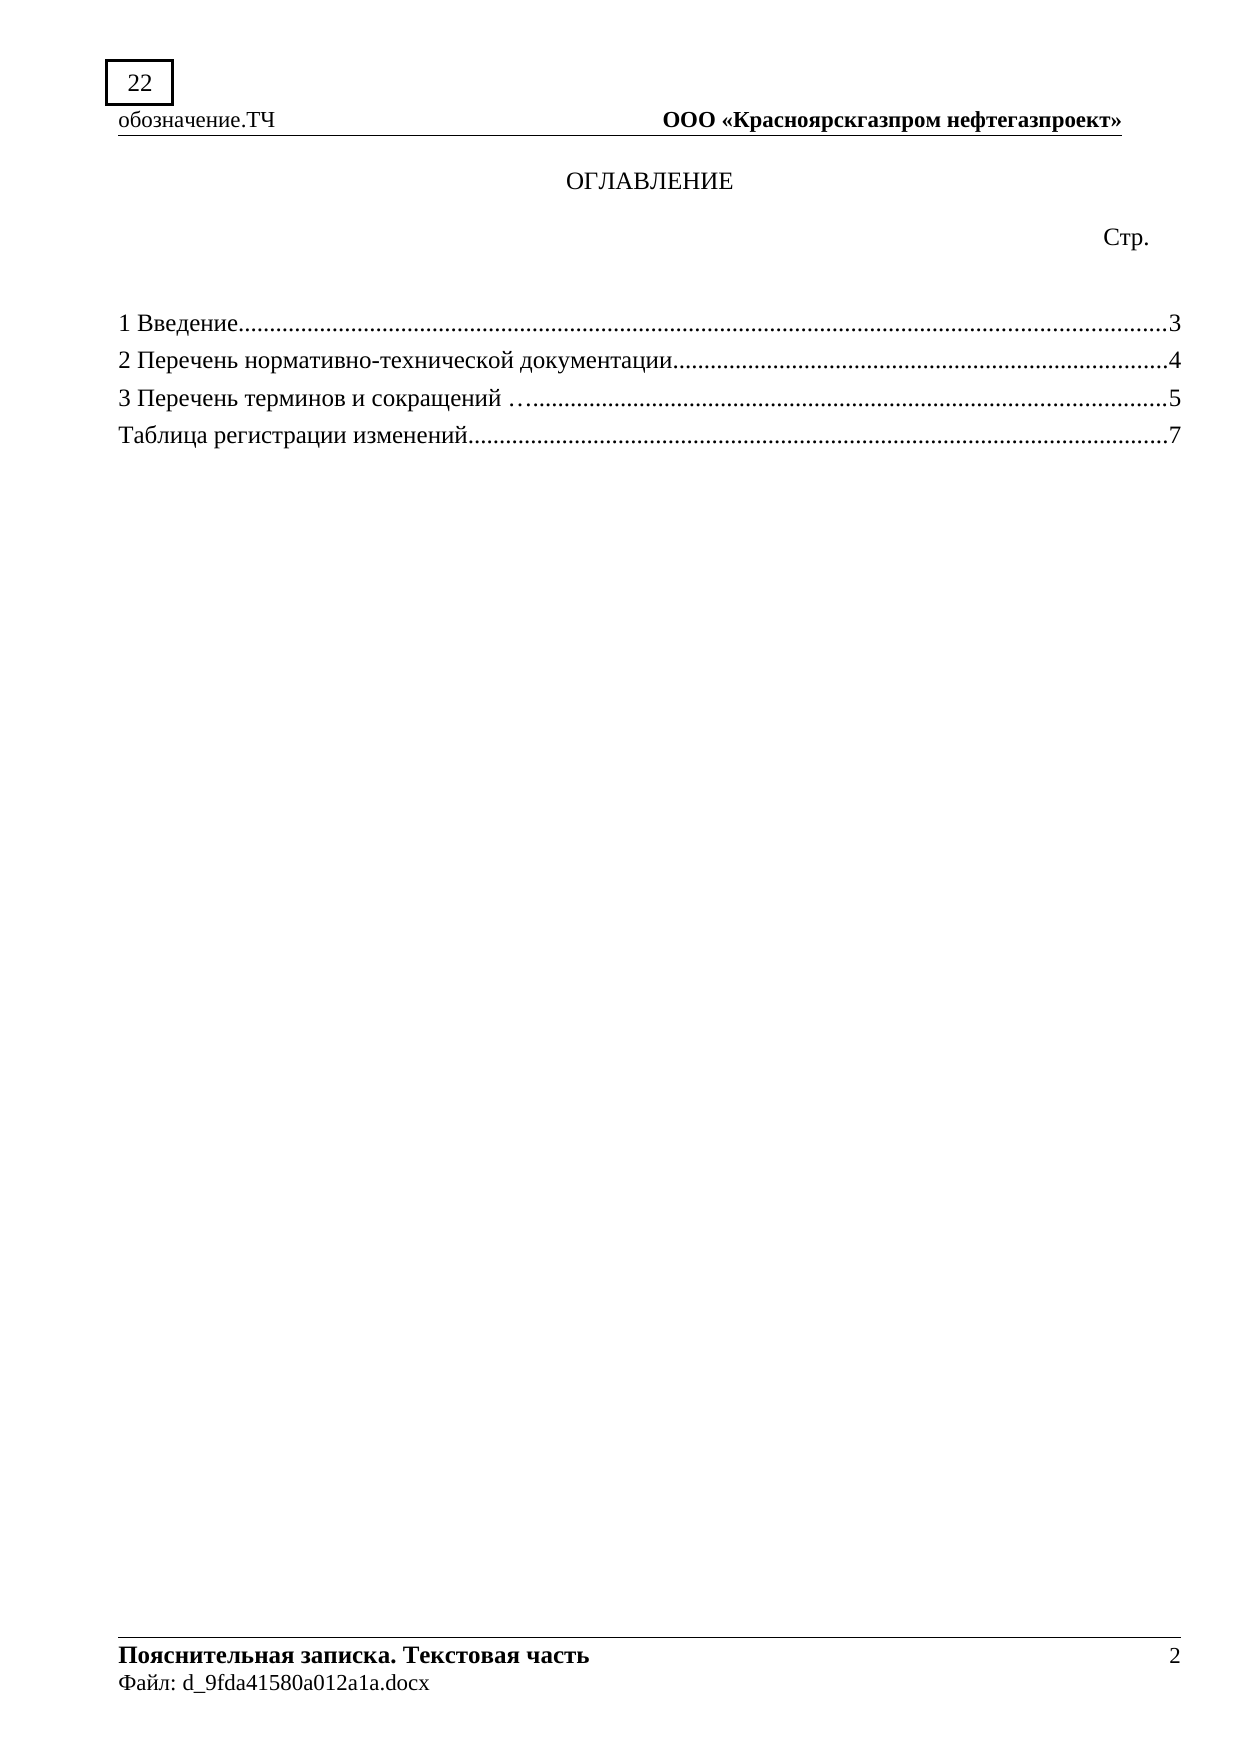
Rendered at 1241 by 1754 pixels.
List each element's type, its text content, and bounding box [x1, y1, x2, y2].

text 2 Перечень нормативно-технической документации 4 [118, 338, 1181, 376]
text ОГЛАВЛЕНИЕ [118, 160, 1181, 197]
text Таблица регистрации изменений 7 [118, 413, 1181, 451]
text Стр. [118, 222, 1149, 251]
text 1 Введение 3 [118, 301, 1181, 338]
text 3 Перечень терминов и сокращений … 5 [118, 376, 1181, 413]
